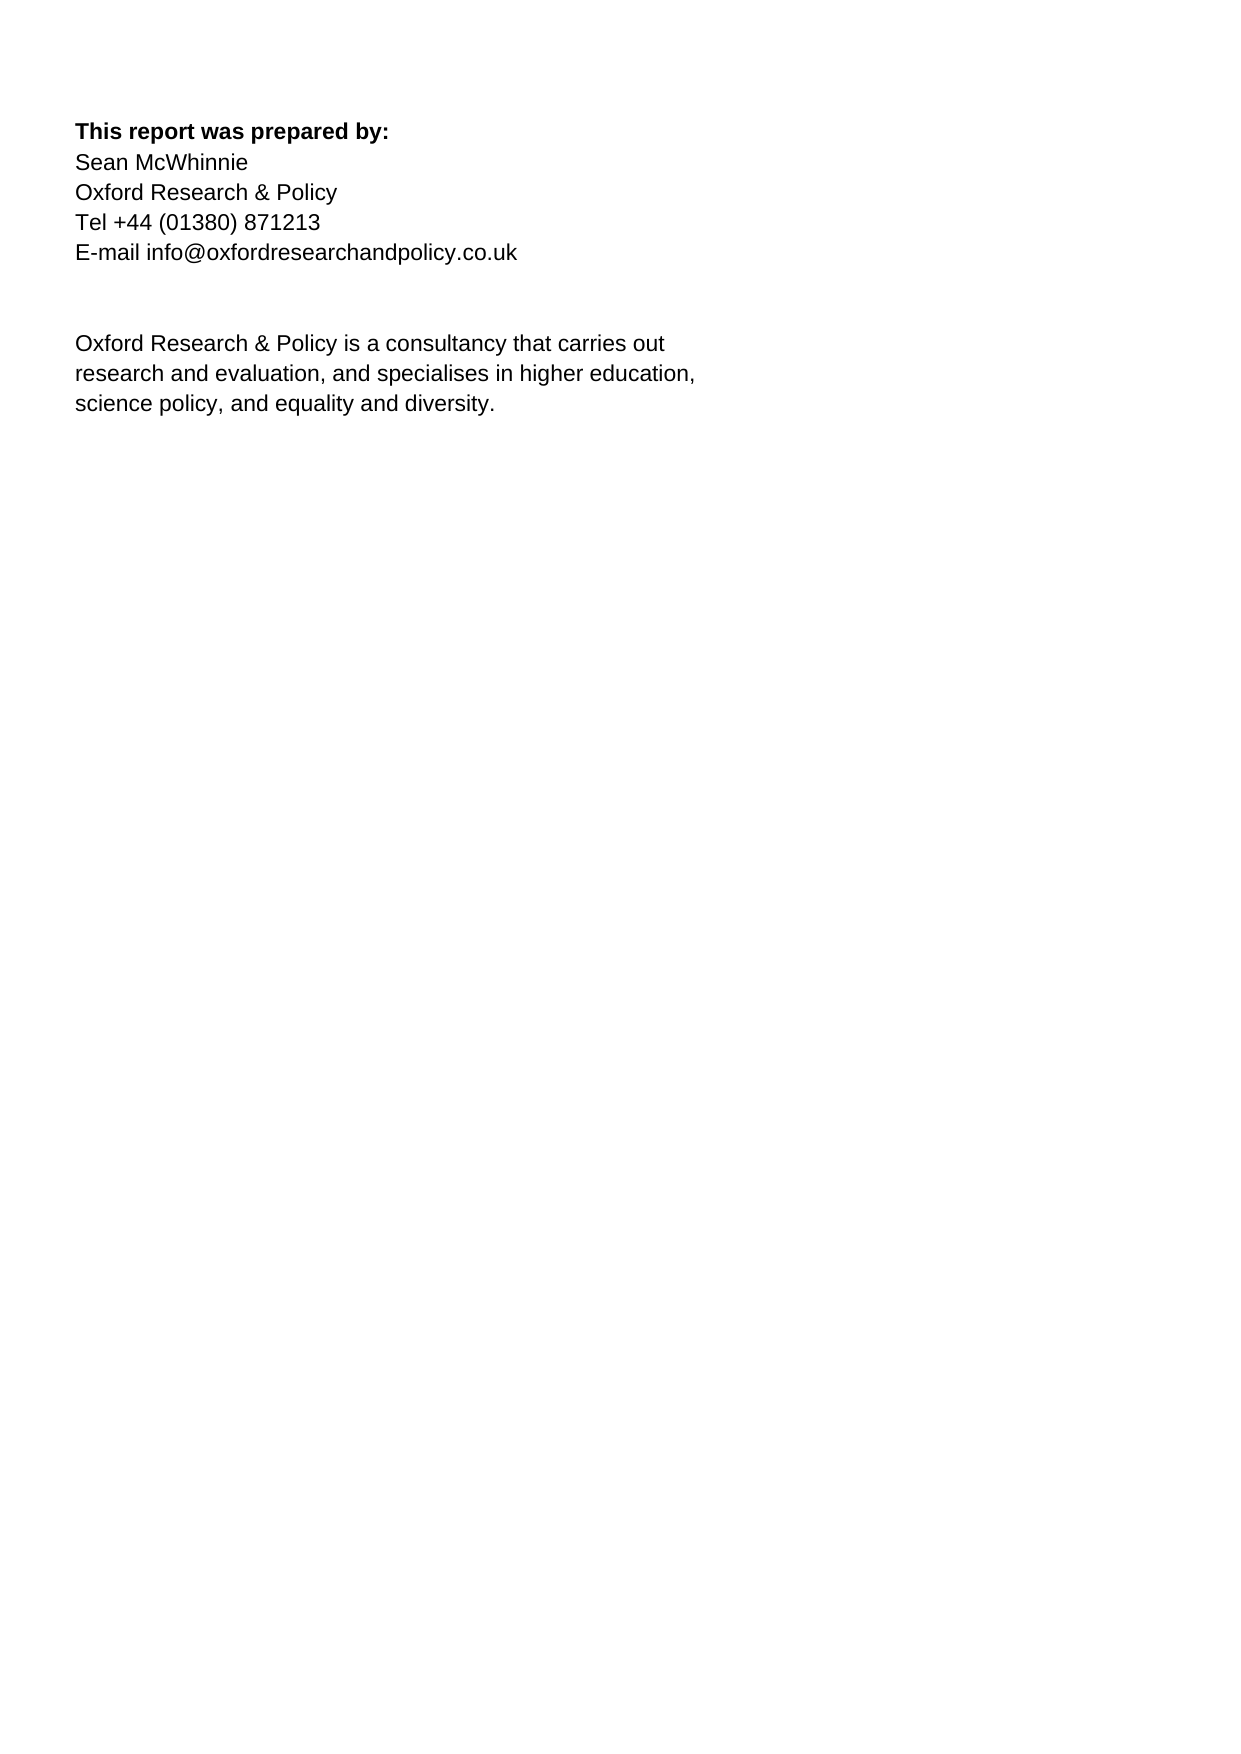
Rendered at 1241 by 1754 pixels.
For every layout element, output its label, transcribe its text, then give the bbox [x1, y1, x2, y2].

text E-mail info@oxfordresearchandpolicy.co.uk [75, 239, 1165, 265]
text Sean McWhinnie [75, 148, 1165, 175]
text science policy, and equality and diversity. [75, 390, 1165, 416]
text Tel +44 (01380) 871213 [75, 209, 1165, 235]
text research and evaluation, and specialises in higher education, [75, 360, 1165, 386]
text Oxford Research & Policy is a consultancy that carries out [75, 330, 1165, 356]
text This report was prepared by: [75, 118, 1165, 144]
text Oxford Research & Policy [75, 179, 1165, 205]
